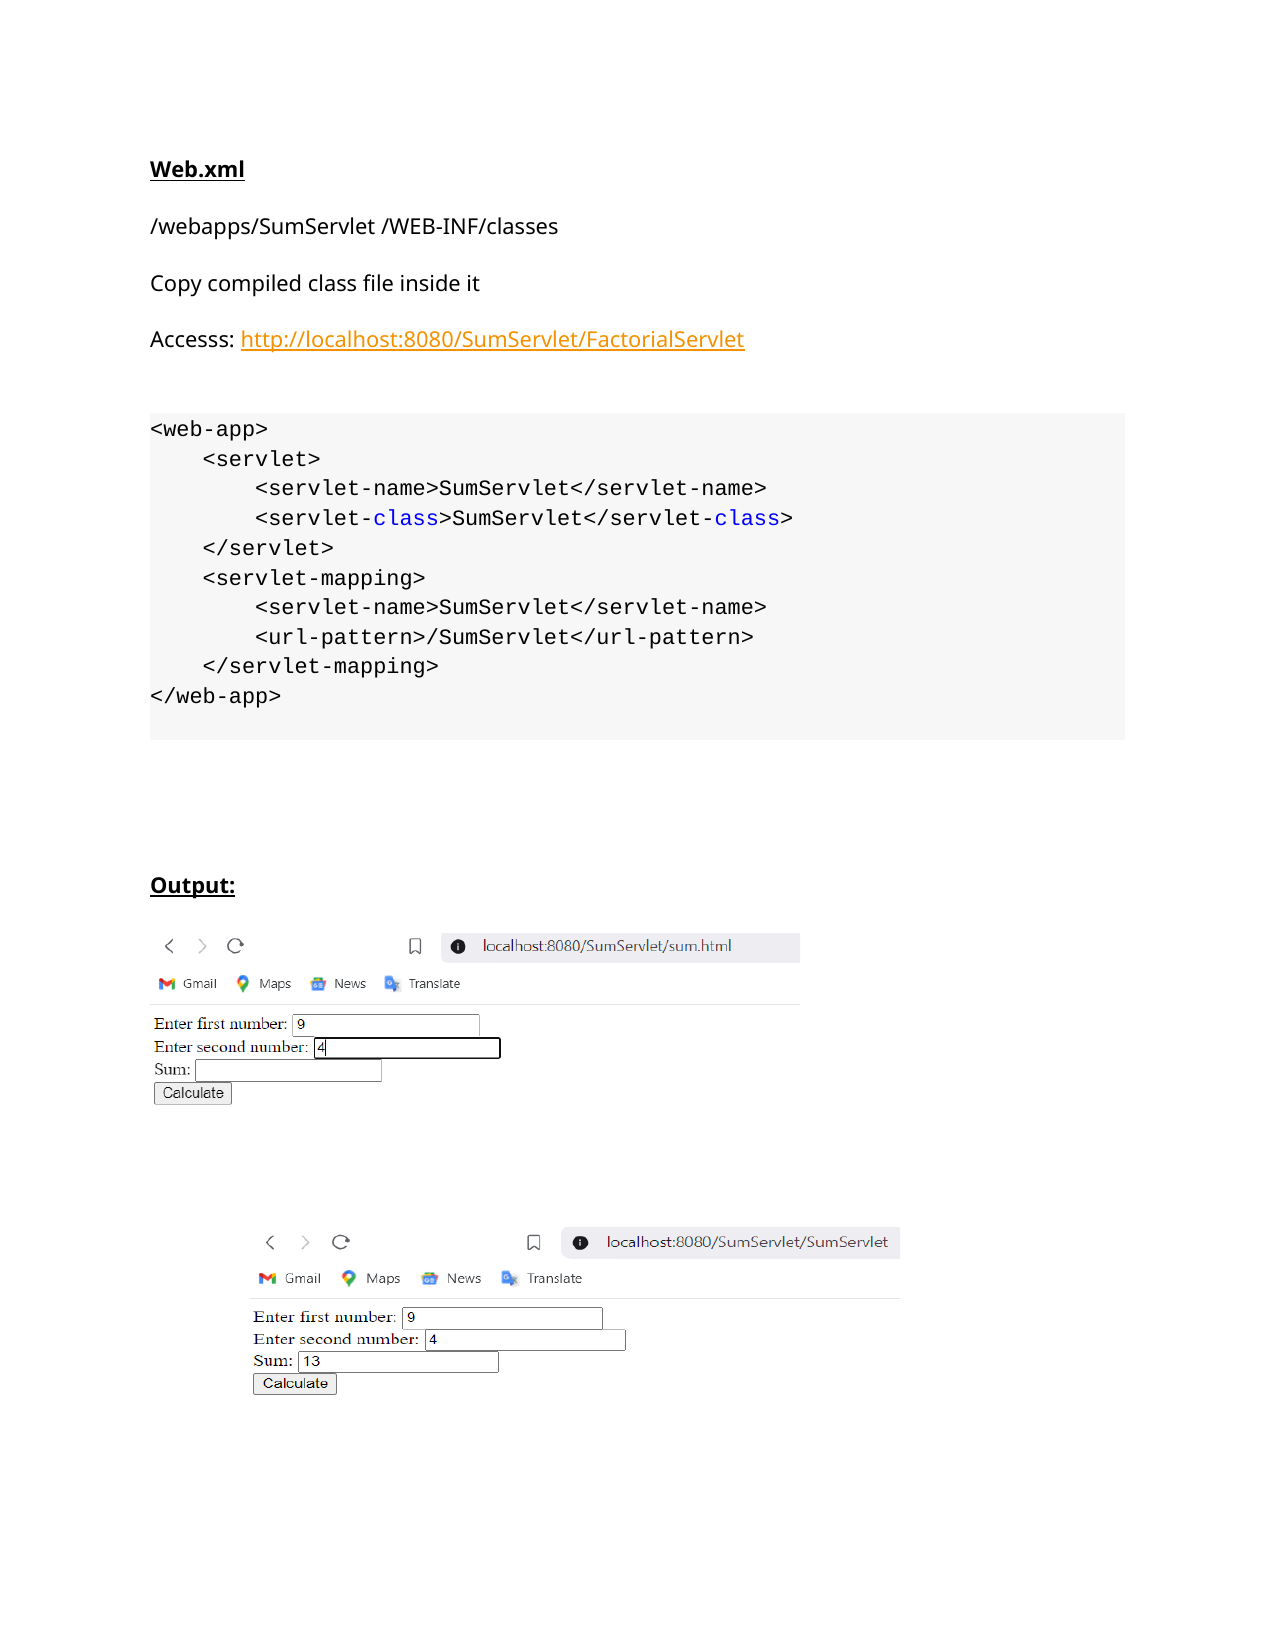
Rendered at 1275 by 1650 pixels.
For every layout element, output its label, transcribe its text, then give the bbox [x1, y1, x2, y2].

text <web-app> [150, 413, 1125, 443]
text <url-pattern>/SumServlet</url-pattern> [150, 621, 1125, 651]
text <servlet-class>SumServlet</servlet-class> [150, 502, 1125, 532]
text <servlet-mapping> [150, 562, 1125, 591]
text /webapps/SumServlet /WEB-INF/classes [150, 211, 1125, 241]
text Accesss: http://localhost:8080/SumServlet/FactorialServlet [150, 324, 1125, 354]
text <servlet-name>SumServlet</servlet-name> [150, 591, 1125, 621]
picture [250, 1227, 901, 1400]
picture [150, 933, 800, 1122]
text Output: [150, 870, 1125, 900]
text <servlet> [150, 443, 1125, 473]
text <servlet-name>SumServlet</servlet-name> [150, 473, 1125, 502]
text </servlet> [150, 532, 1125, 562]
text Web.xml [150, 154, 1125, 184]
text </servlet-mapping> [150, 651, 1125, 681]
text </web-app> [150, 681, 1125, 710]
text Copy compiled class file inside it [150, 268, 1125, 297]
